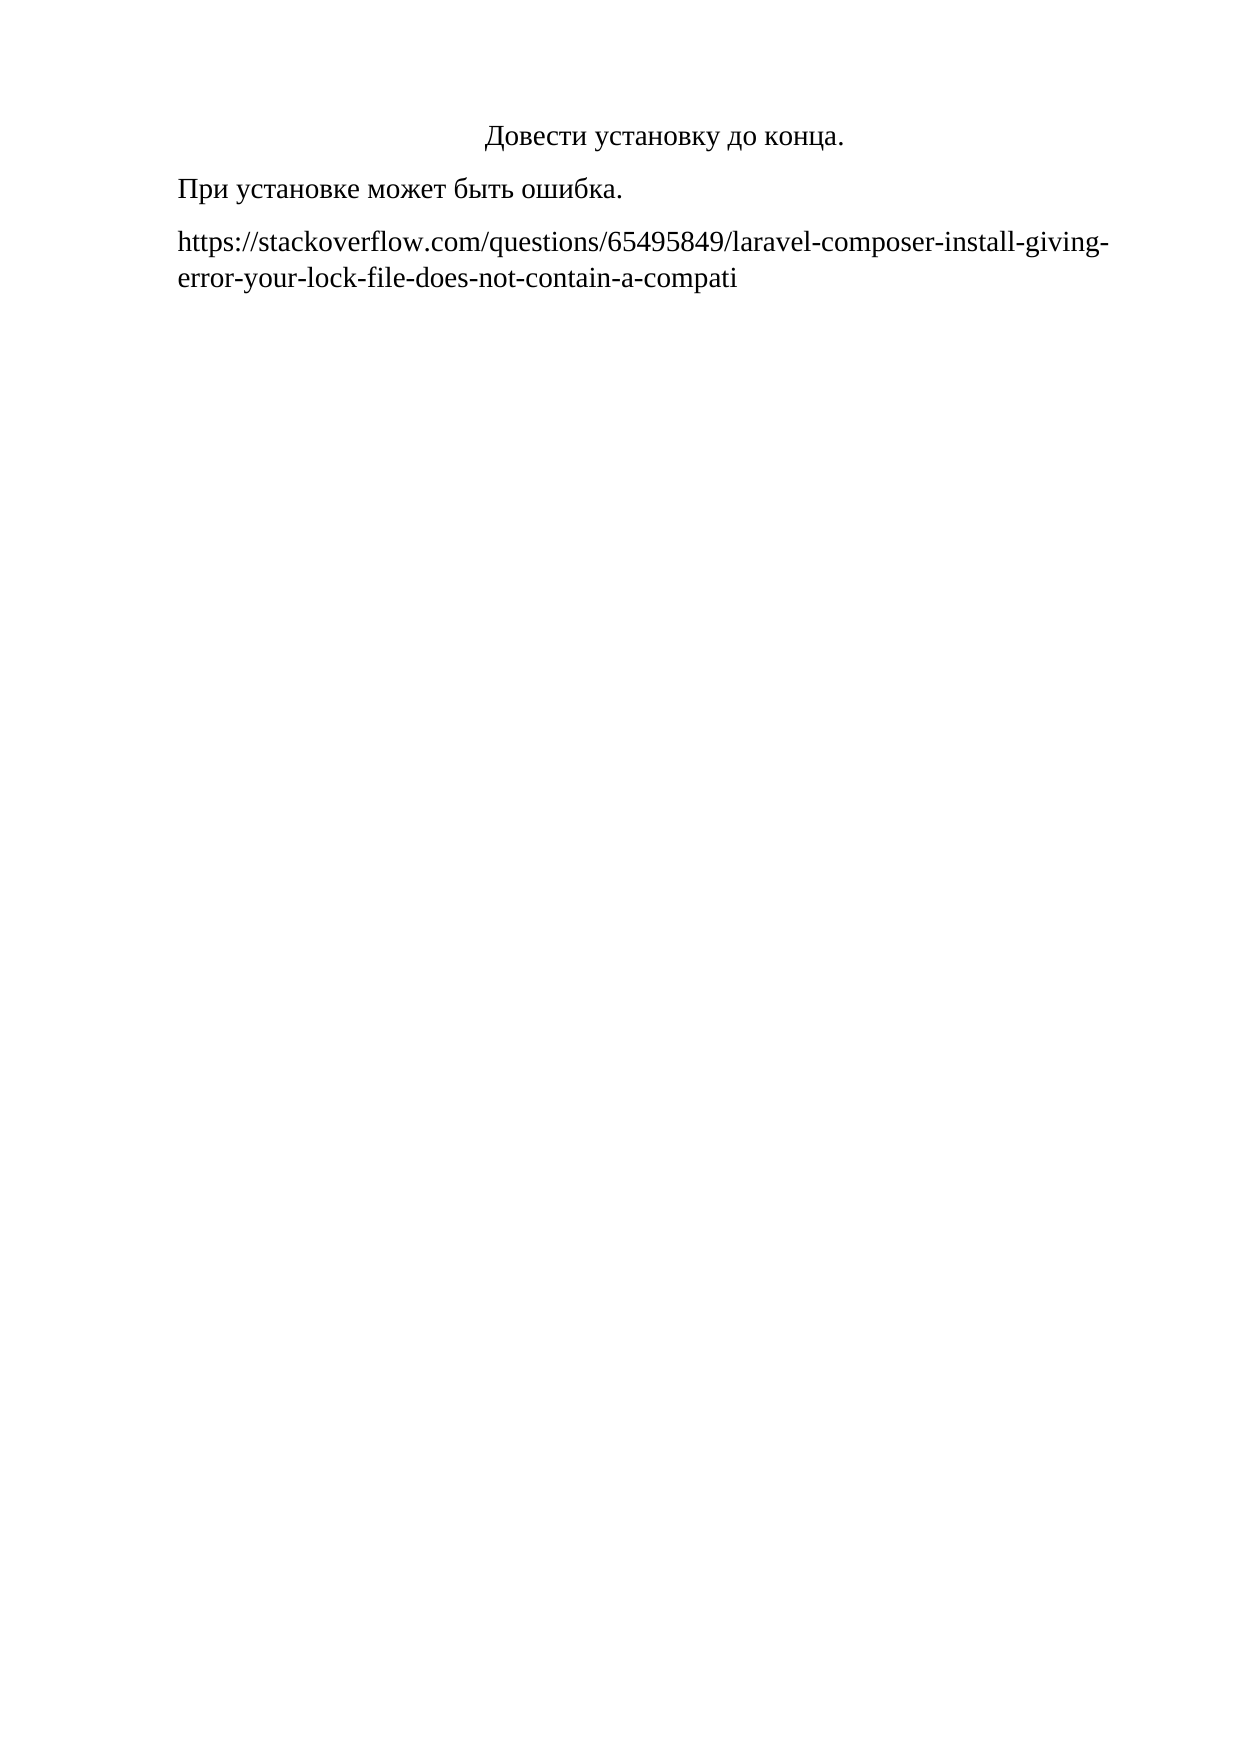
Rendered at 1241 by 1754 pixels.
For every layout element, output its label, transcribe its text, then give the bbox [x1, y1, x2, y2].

text https://stackoverflow.com/questions/65495849/laravel-composer-install-giving-error-your-lock-file-does-not-contain-a-compati [177, 224, 1152, 293]
text Довести установку до конца. [177, 118, 1152, 152]
text При установке может быть ошибка. [177, 171, 1152, 204]
